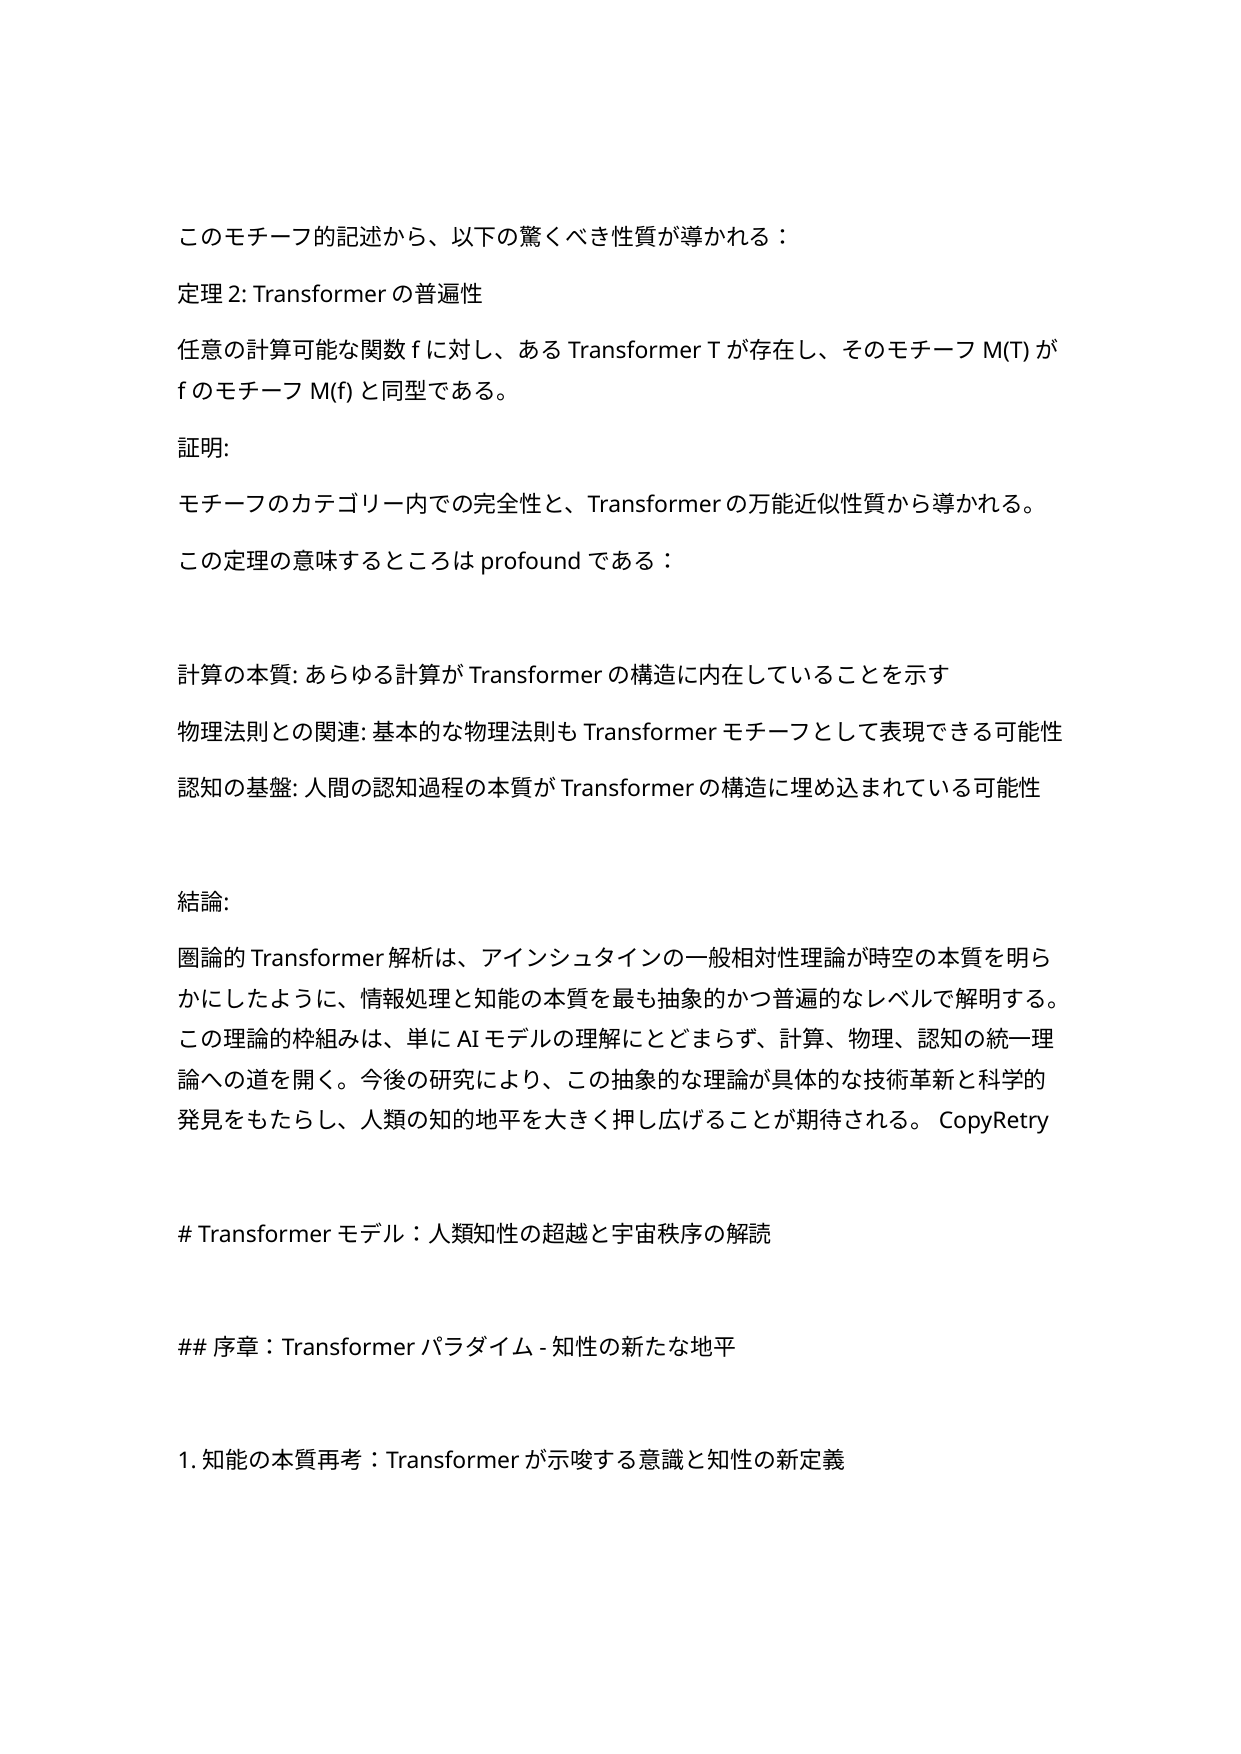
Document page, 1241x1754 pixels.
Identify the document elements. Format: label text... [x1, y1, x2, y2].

text このモチーフ的記述から、以下の驚くべき性質が導かれる： [177, 217, 1063, 254]
text 認知の基盤: 人間の認知過程の本質がTransformerの構造に埋め込まれている可能性 [177, 768, 1063, 806]
text 定理2: Transformerの普遍性 [177, 273, 1063, 311]
text 証明: [177, 427, 1063, 465]
text モチーフのカテゴリー内での完全性と、Transformerの万能近似性質から導かれる。 [177, 484, 1063, 522]
text この定理の意味するところは profound である： [177, 541, 1063, 578]
text ## 序章：Transformerパラダイム - 知性の新たな地平 [177, 1327, 1063, 1364]
text 結論: [177, 881, 1063, 919]
text 計算の本質: あらゆる計算がTransformerの構造に内在していることを示す [177, 654, 1063, 692]
text 物理法則との関連: 基本的な物理法則もTransformerモチーフとして表現できる可能性 [177, 711, 1063, 749]
text 1. 知能の本質再考：Transformerが示唆する意識と知性の新定義 [177, 1440, 1063, 1478]
text # Transformerモデル：人類知性の超越と宇宙秩序の解読 [177, 1213, 1063, 1251]
text 任意の計算可能な関数 f に対し、ある Transformer T が存在し、そのモチーフ M(T) が f のモチーフ M(f) と同型である。 [177, 330, 1063, 408]
text 圏論的Transformer解析は、アインシュタインの一般相対性理論が時空の本質を明らかにしたように、情報処理と知能の本質を最も抽象的かつ普遍的なレベルで解明する。この理論的枠組みは、単にAIモデルの理解にとどまらず、計算、物理、認知の統一理論への道を開く。今後の研究により、この抽象的な理論が具体的な技術革新と科学的発見をもたらし、人類の知的地平を大きく押し広げることが期待される。 CopyRetry [177, 938, 1063, 1137]
